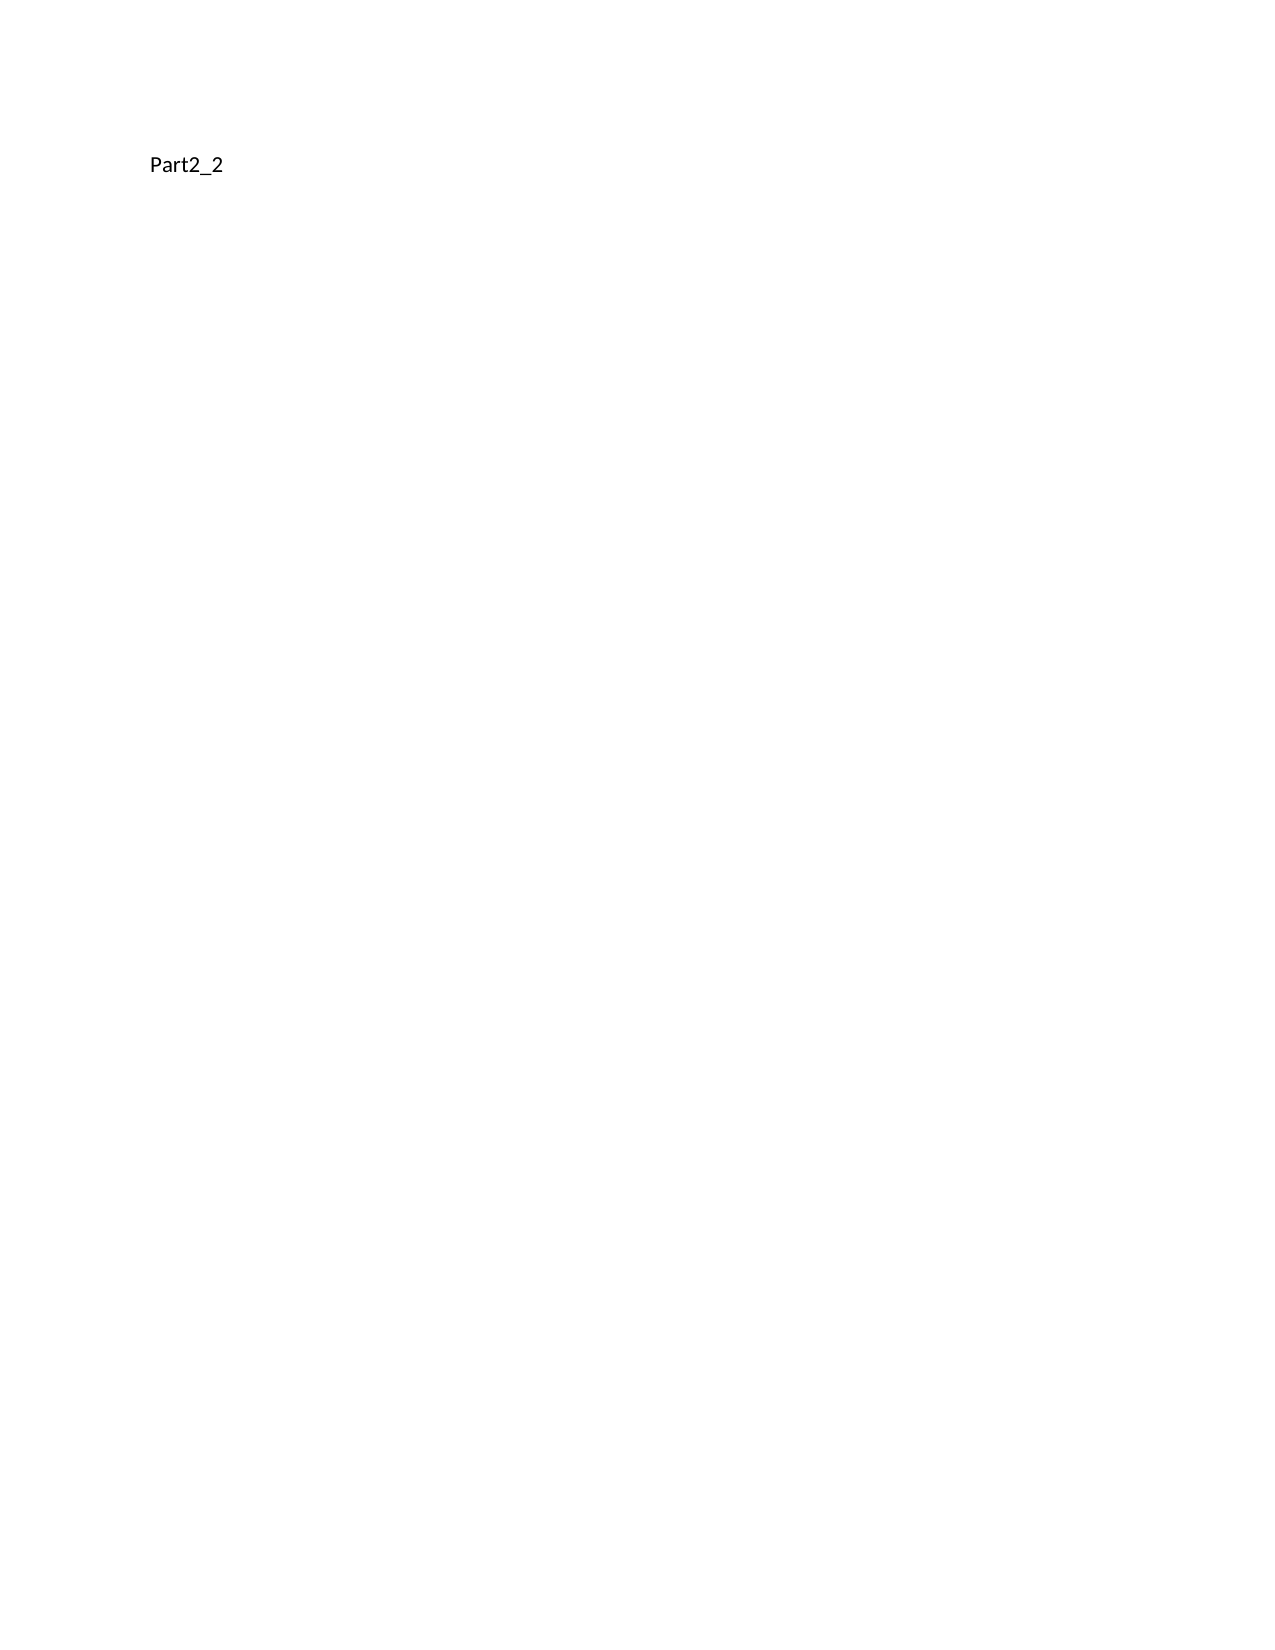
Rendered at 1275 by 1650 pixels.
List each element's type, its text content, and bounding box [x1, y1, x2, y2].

text Part2_2 [150, 150, 1125, 178]
